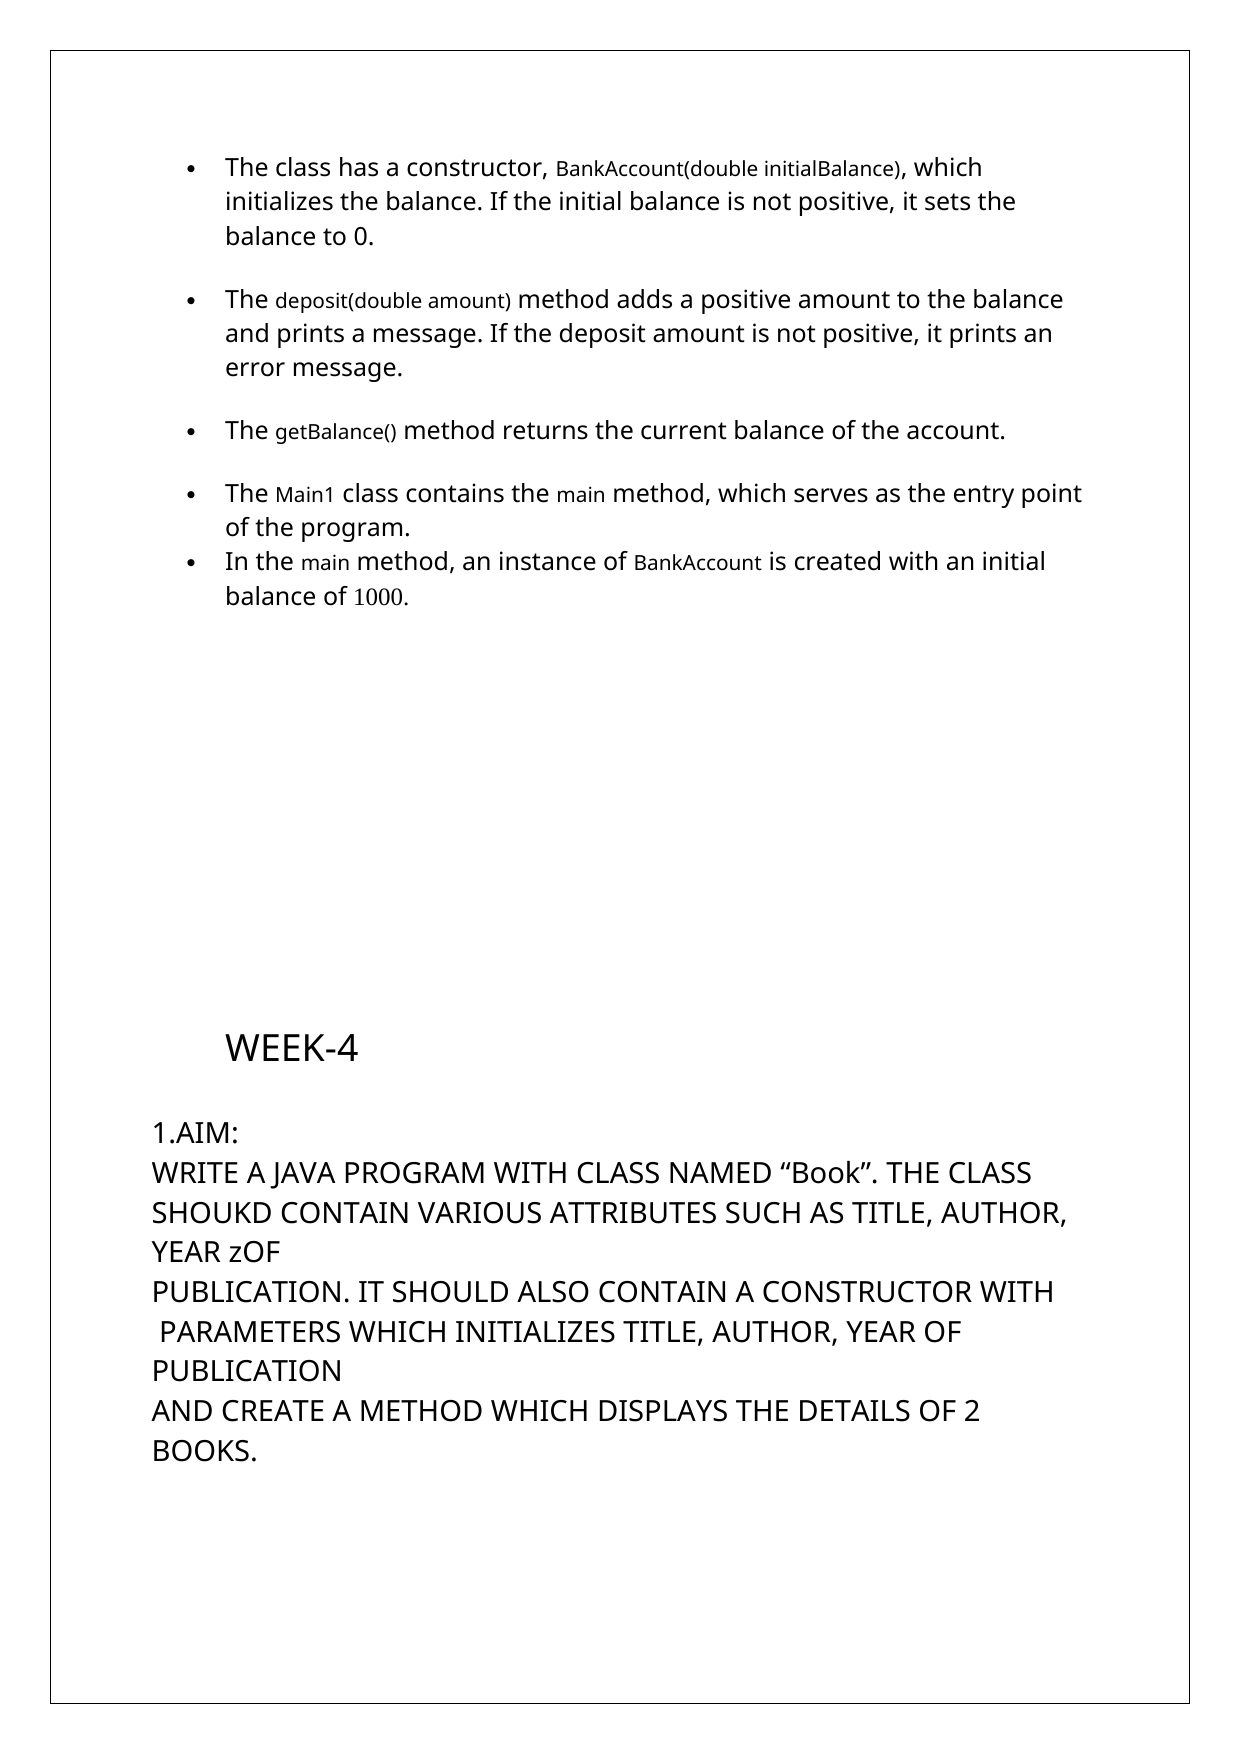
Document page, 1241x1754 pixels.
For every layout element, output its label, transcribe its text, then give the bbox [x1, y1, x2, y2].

list The getBalance() method returns the current balance of the account. [187, 413, 1090, 447]
text 1.AIM: [151, 1112, 1090, 1152]
list The class has a constructor, BankAccount(double initialBalance), which initializes the balance. If the initial balance is not positive, it sets the balance to 0. [187, 150, 1090, 252]
list The Main1 class contains the main method, which serves as the entry point of the program. [187, 476, 1090, 544]
text AND CREATE A METHOD WHICH DISPLAYS THE DETAILS OF 2 BOOKS. [151, 1390, 1090, 1470]
text PUBLICATION. IT SHOULD ALSO CONTAIN A CONSTRUCTOR WITH [151, 1271, 1090, 1311]
text WEEK-4 [151, 1022, 1090, 1073]
list The deposit(double amount) method adds a positive amount to the balance and prints a message. If the deposit amount is not positive, it prints an error message. [187, 281, 1090, 383]
list In the main method, an instance of BankAccount is created with an initial balance of 1000. [187, 544, 1090, 612]
text PARAMETERS WHICH INITIALIZES TITLE, AUTHOR, YEAR OF PUBLICATION [151, 1311, 1090, 1390]
text WRITE A JAVA PROGRAM WITH CLASS NAMED “Book”. THE CLASS SHOUKD CONTAIN VARIOUS ATTRIBUTES SUCH AS TITLE, AUTHOR, YEAR zOF [151, 1152, 1090, 1271]
